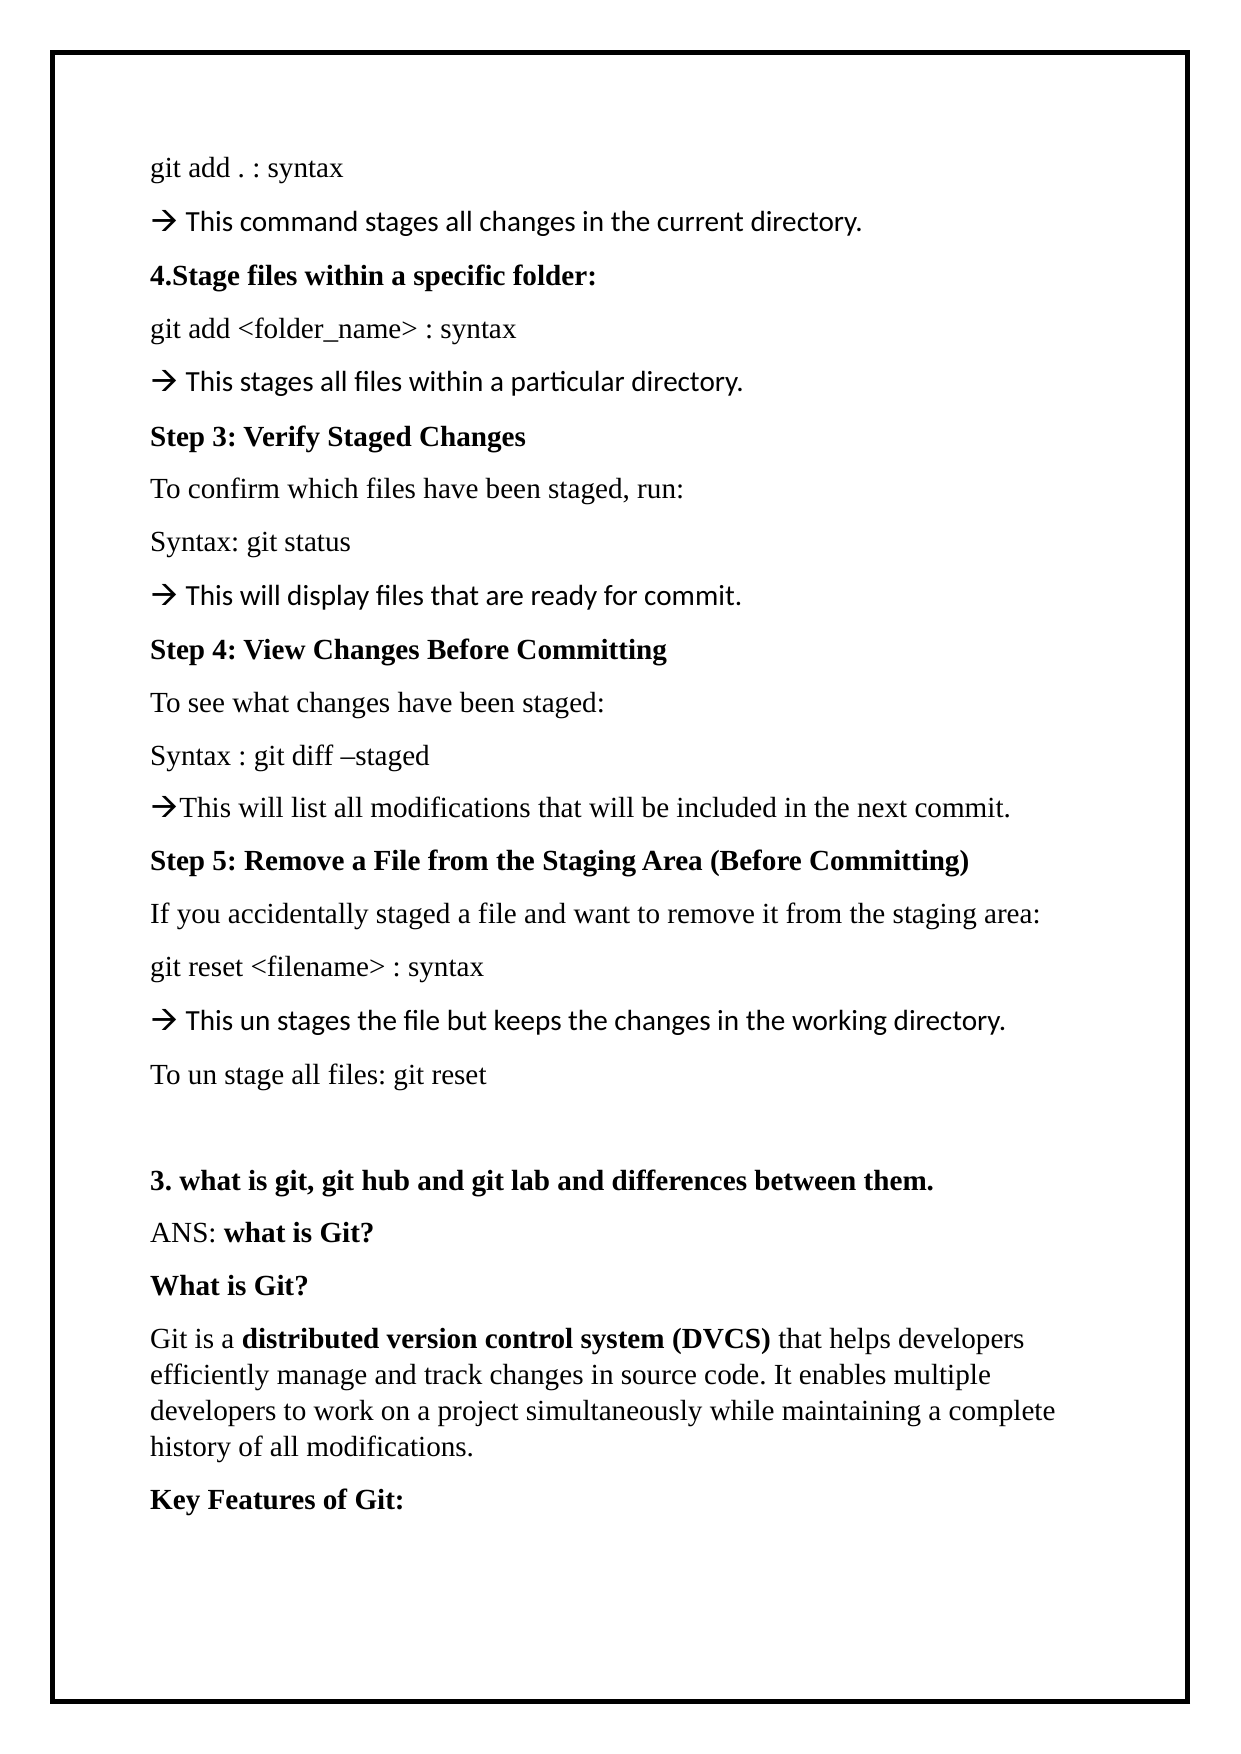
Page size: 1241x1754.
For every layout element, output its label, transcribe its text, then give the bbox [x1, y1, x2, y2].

text This stages all files within a particular directory. [150, 363, 1090, 399]
text Step 3: Verify Staged Changes [150, 419, 1090, 452]
text This will display files that are ready for commit. [150, 577, 1090, 613]
text To confirm which files have been staged, run: [150, 471, 1090, 505]
text This will list all modifications that will be included in the next commit. [150, 791, 1090, 824]
text Syntax : git diff –staged [150, 738, 1090, 771]
text To see what changes have been staged: [150, 685, 1090, 718]
text git add . : syntax [150, 150, 1090, 183]
text Step 4: View Changes Before Committing [150, 632, 1090, 666]
text git reset <filename> : syntax [150, 949, 1090, 983]
text ANS: what is Git? [150, 1216, 1090, 1249]
text 4.Stage files within a specific folder: [150, 258, 1090, 291]
text Git is a distributed version control system (DVCS) that helps developers efficiently manage and track changes in source code. It enables multiple developers to work on a project simultaneously while maintaining a complete history of all modifications. [150, 1321, 1090, 1463]
text This command stages all changes in the current directory. [150, 203, 1090, 238]
text Syntax: git status [150, 524, 1090, 558]
text This un stages the file but keeps the changes in the working directory. [150, 1002, 1090, 1038]
text Key Features of Git: [150, 1482, 1090, 1516]
text 3. what is git, git hub and git lab and differences between them. [150, 1163, 1090, 1196]
text Step 5: Remove a File from the Staging Area (Before Committing) [150, 843, 1090, 877]
text What is Git? [150, 1268, 1090, 1302]
text git add <folder_name> : syntax [150, 311, 1090, 344]
text If you accidentally staged a file and want to remove it from the staging area: [150, 896, 1090, 930]
text To un stage all files: git reset [150, 1057, 1090, 1091]
